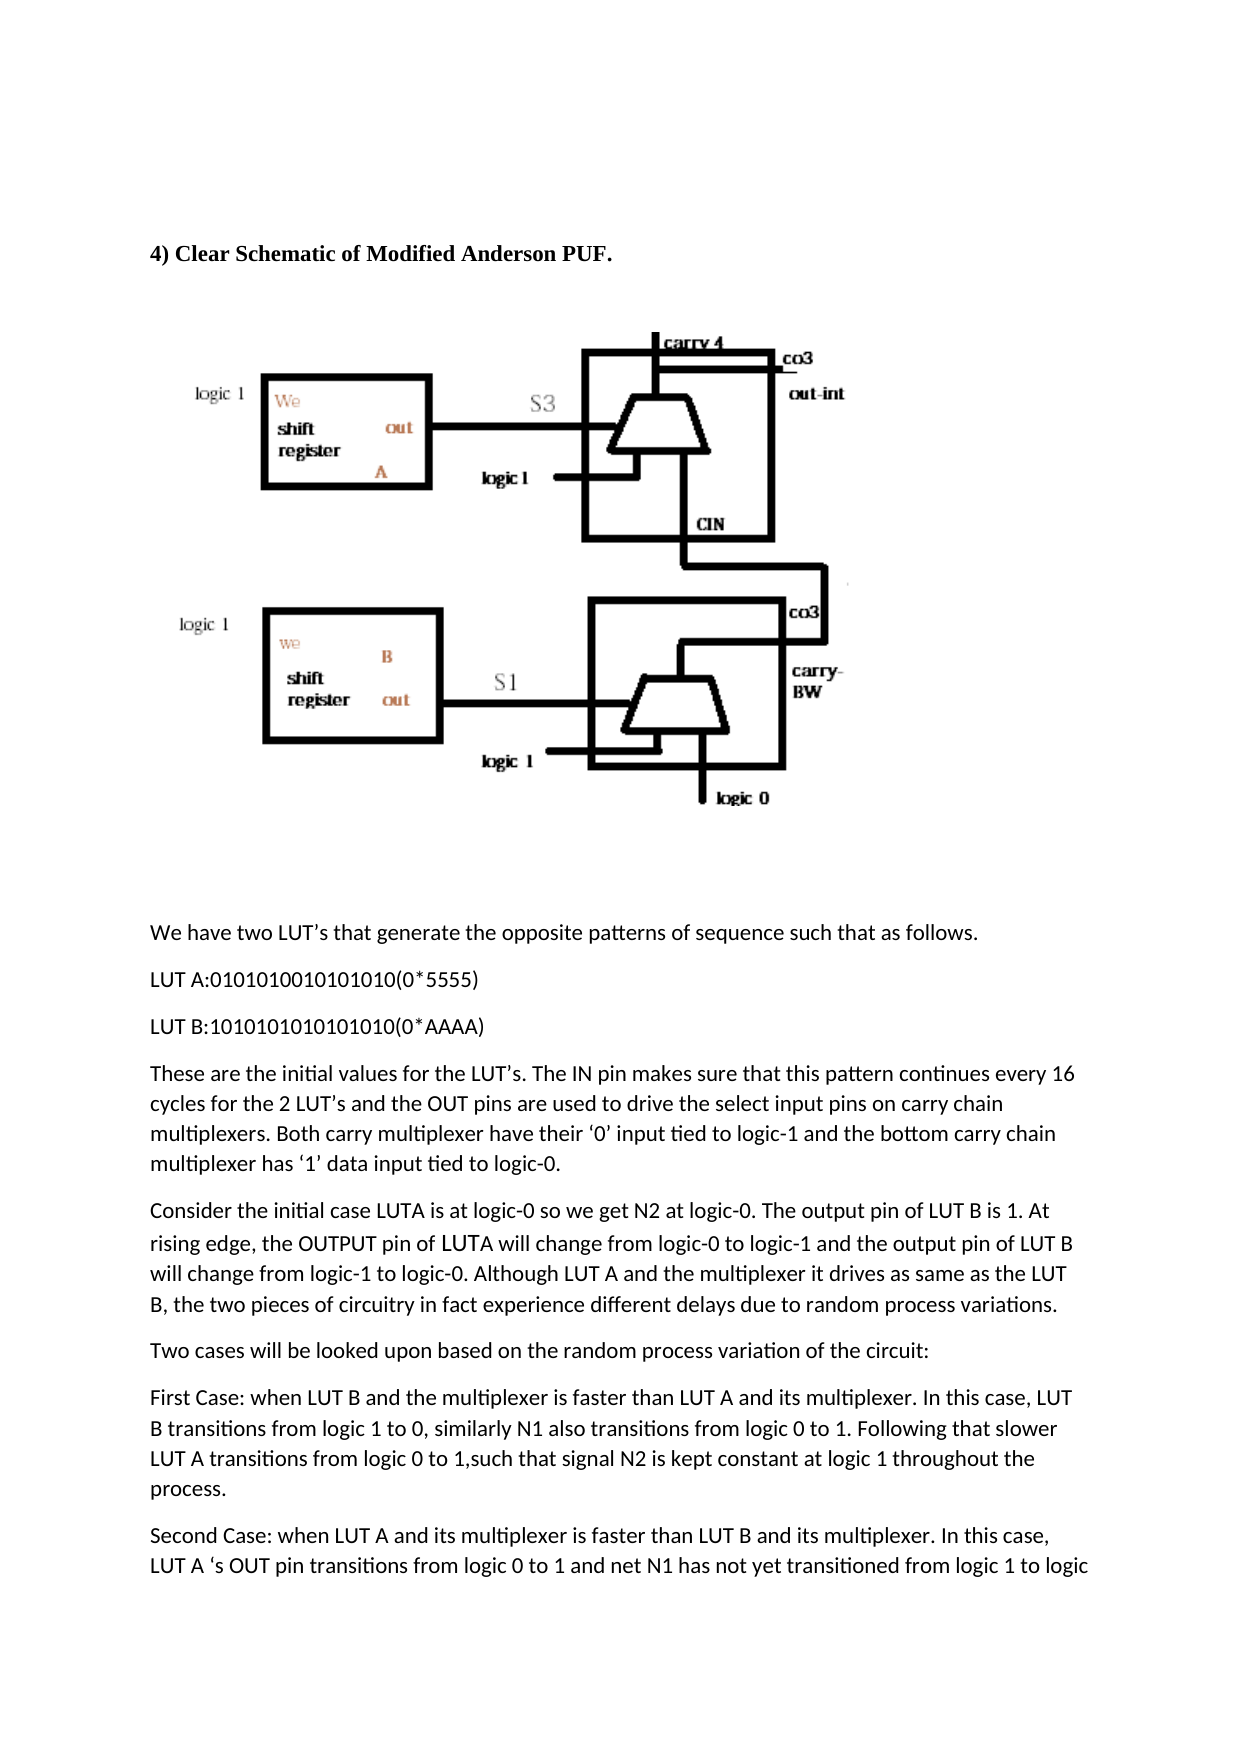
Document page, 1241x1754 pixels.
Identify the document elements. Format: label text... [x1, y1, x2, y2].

text 4) Clear Schematic of Modified Anderson PUF. [150, 240, 1090, 267]
text LUT A:0101010010101010(0*5555) [150, 965, 1090, 993]
picture [150, 332, 849, 806]
text These are the initial values for the LUT’s. The IN pin makes sure that this pattern continues every 16 cycles for the 2 LUT’s and the OUT pins are used to drive the select input pins on carry chain multiplexers. Both carry multiplexer have their ‘0’ input tied to logic-1 and the bottom carry chain multiplexer has ‘1’ data input tied to logic-0. [150, 1059, 1090, 1177]
text Consider the initial case LUTA is at logic-0 so we get N2 at logic-0. The output pin of LUT B is 1. At rising edge, the OUTPUT pin of LUTA will change from logic-0 to logic-1 and the output pin of LUT B will change from logic-1 to logic-0. Although LUT A and the multiplexer it drives as same as the LUT B, the two pieces of circuitry in fact experience different delays due to random process variations. [150, 1196, 1090, 1318]
text First Case: when LUT B and the multiplexer is faster than LUT A and its multiplexer. In this case, LUT B transitions from logic 1 to 0, similarly N1 also transitions from logic 0 to 1. Following that slower LUT A transitions from logic 0 to 1,such that signal N2 is kept constant at logic 1 throughout the process. [150, 1383, 1090, 1502]
text Two cases will be looked upon based on the random process variation of the circuit: [150, 1337, 1090, 1364]
text We have two LUT’s that generate the opposite patterns of sequence such that as follows. [150, 918, 1090, 946]
text LUT B:1010101010101010(0*AAAA) [150, 1012, 1090, 1040]
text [150, 1521, 1090, 1579]
